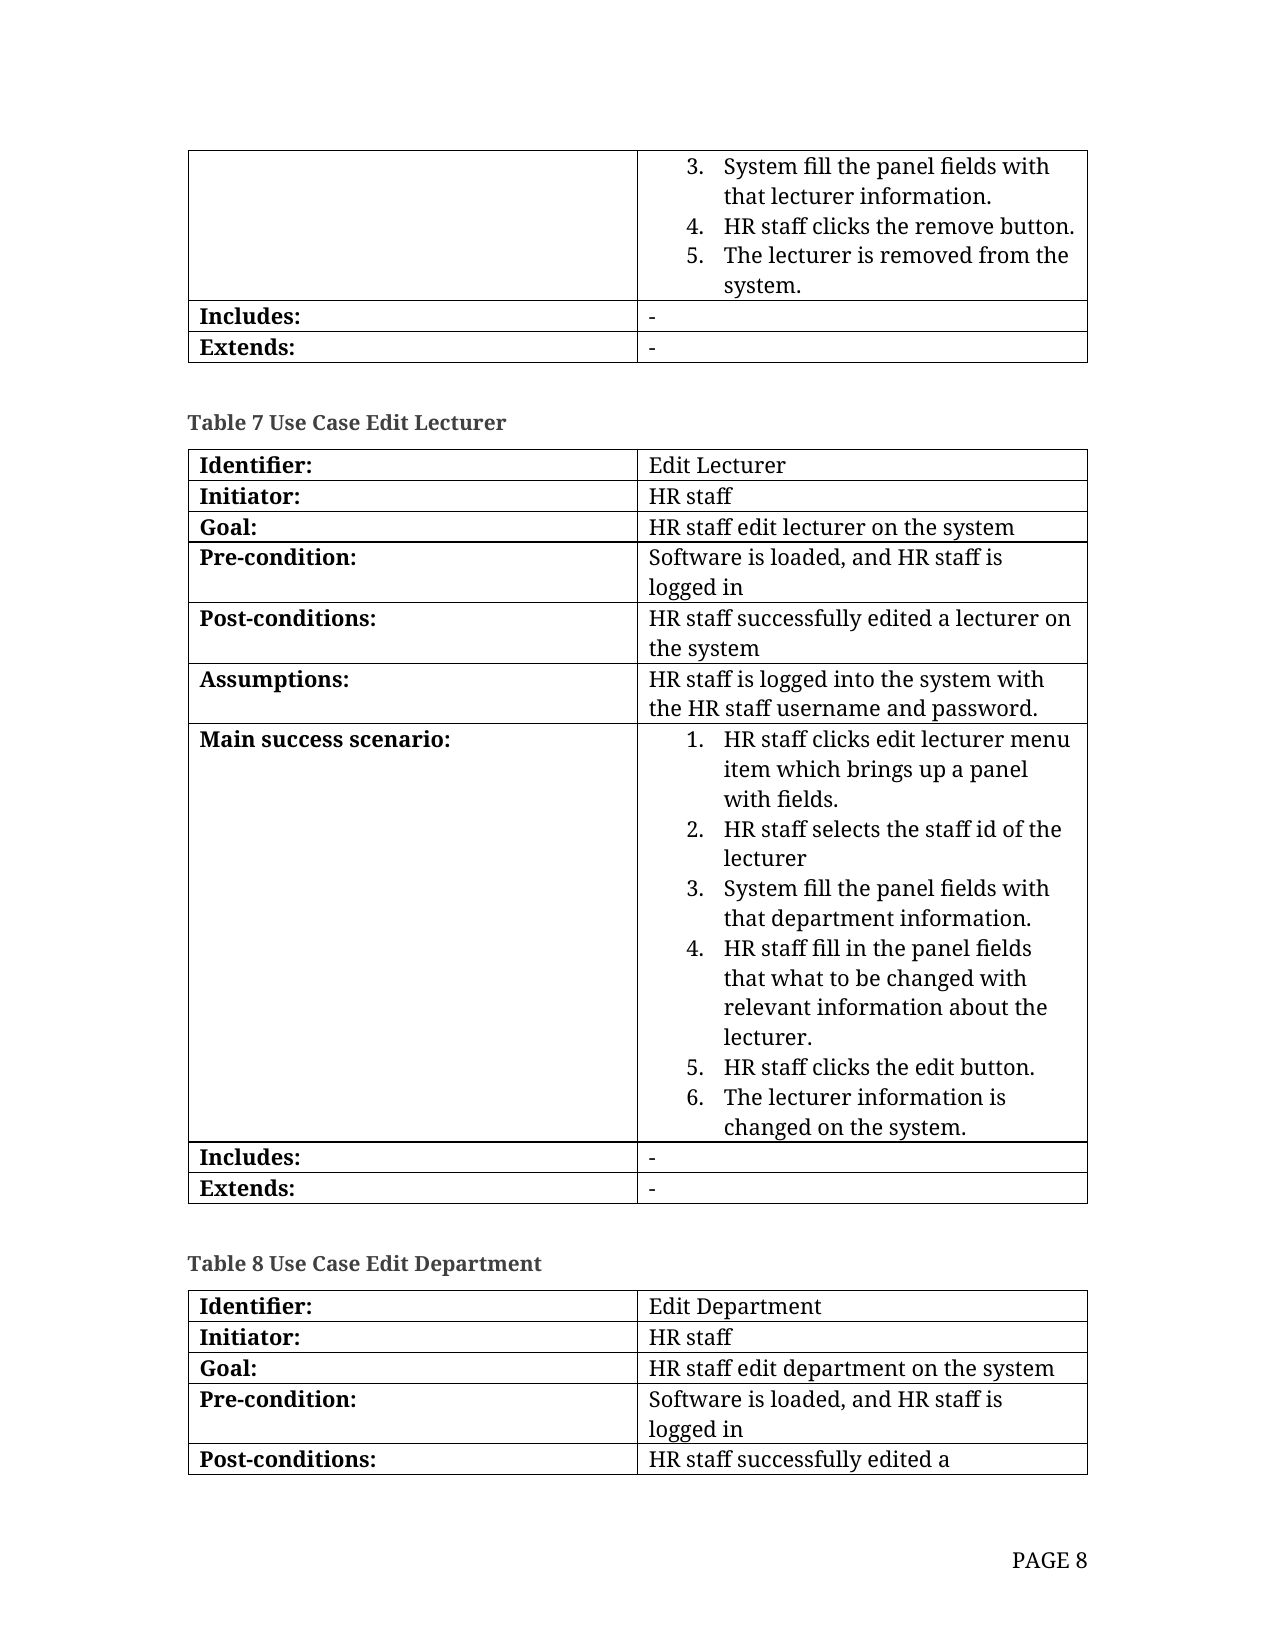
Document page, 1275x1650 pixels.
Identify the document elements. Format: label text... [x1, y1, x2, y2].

table_cell - [638, 1173, 1087, 1203]
table_cell Initiator: [189, 481, 637, 511]
table_cell Post-conditions: [189, 1444, 637, 1474]
table_cell Assumptions: [189, 664, 637, 723]
table_cell Pre-condition: [189, 1384, 637, 1443]
table_cell Includes: [189, 1143, 637, 1172]
table_cell Main success scenario: [189, 724, 637, 1141]
table_cell HR staff is logged into the system with the HR staff username and password. [638, 664, 1087, 723]
table_cell Initiator: [189, 1322, 637, 1352]
table_cell Extends: [189, 1173, 637, 1203]
table_cell - [638, 1143, 1087, 1172]
table_cell HR staff clicks edit lecturer menu item which brings up a panel with fields. HR staff selects the staff id of the lecturer System fill the panel fields with that department information. HR staff fill in the panel fields that what to be changed with relevant information about the lecturer. HR staff clicks the edit button. The lecturer information is changed on the system. [638, 724, 1087, 1141]
table_cell HR staff edit lecturer on the system [638, 512, 1087, 541]
table_header Edit Lecturer [638, 450, 1087, 480]
table_cell Extends: [189, 332, 637, 362]
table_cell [638, 151, 1087, 300]
table_cell - [638, 301, 1087, 331]
table_cell HR staff edit department on the system [638, 1353, 1087, 1383]
table_cell Goal: [189, 512, 637, 541]
table_cell Includes: [189, 301, 637, 331]
table_cell HR staff successfully edited a lecturer on the system [638, 603, 1087, 663]
table_header Identifier: [189, 1291, 637, 1321]
table_header Edit Department [638, 1291, 1087, 1321]
table_cell Software is loaded, and HR staff is logged in [638, 1384, 1087, 1443]
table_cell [638, 1444, 1087, 1474]
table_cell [189, 151, 637, 300]
table_cell Pre-condition: [189, 543, 637, 602]
table_cell Software is loaded, and HR staff is logged in [638, 543, 1087, 602]
table_cell HR staff [638, 481, 1087, 511]
table_cell Goal: [189, 1353, 637, 1383]
table_header Identifier: [189, 450, 637, 480]
table_cell Post-conditions: [189, 603, 637, 663]
table_cell - [638, 332, 1087, 362]
table_cell HR staff [638, 1322, 1087, 1352]
